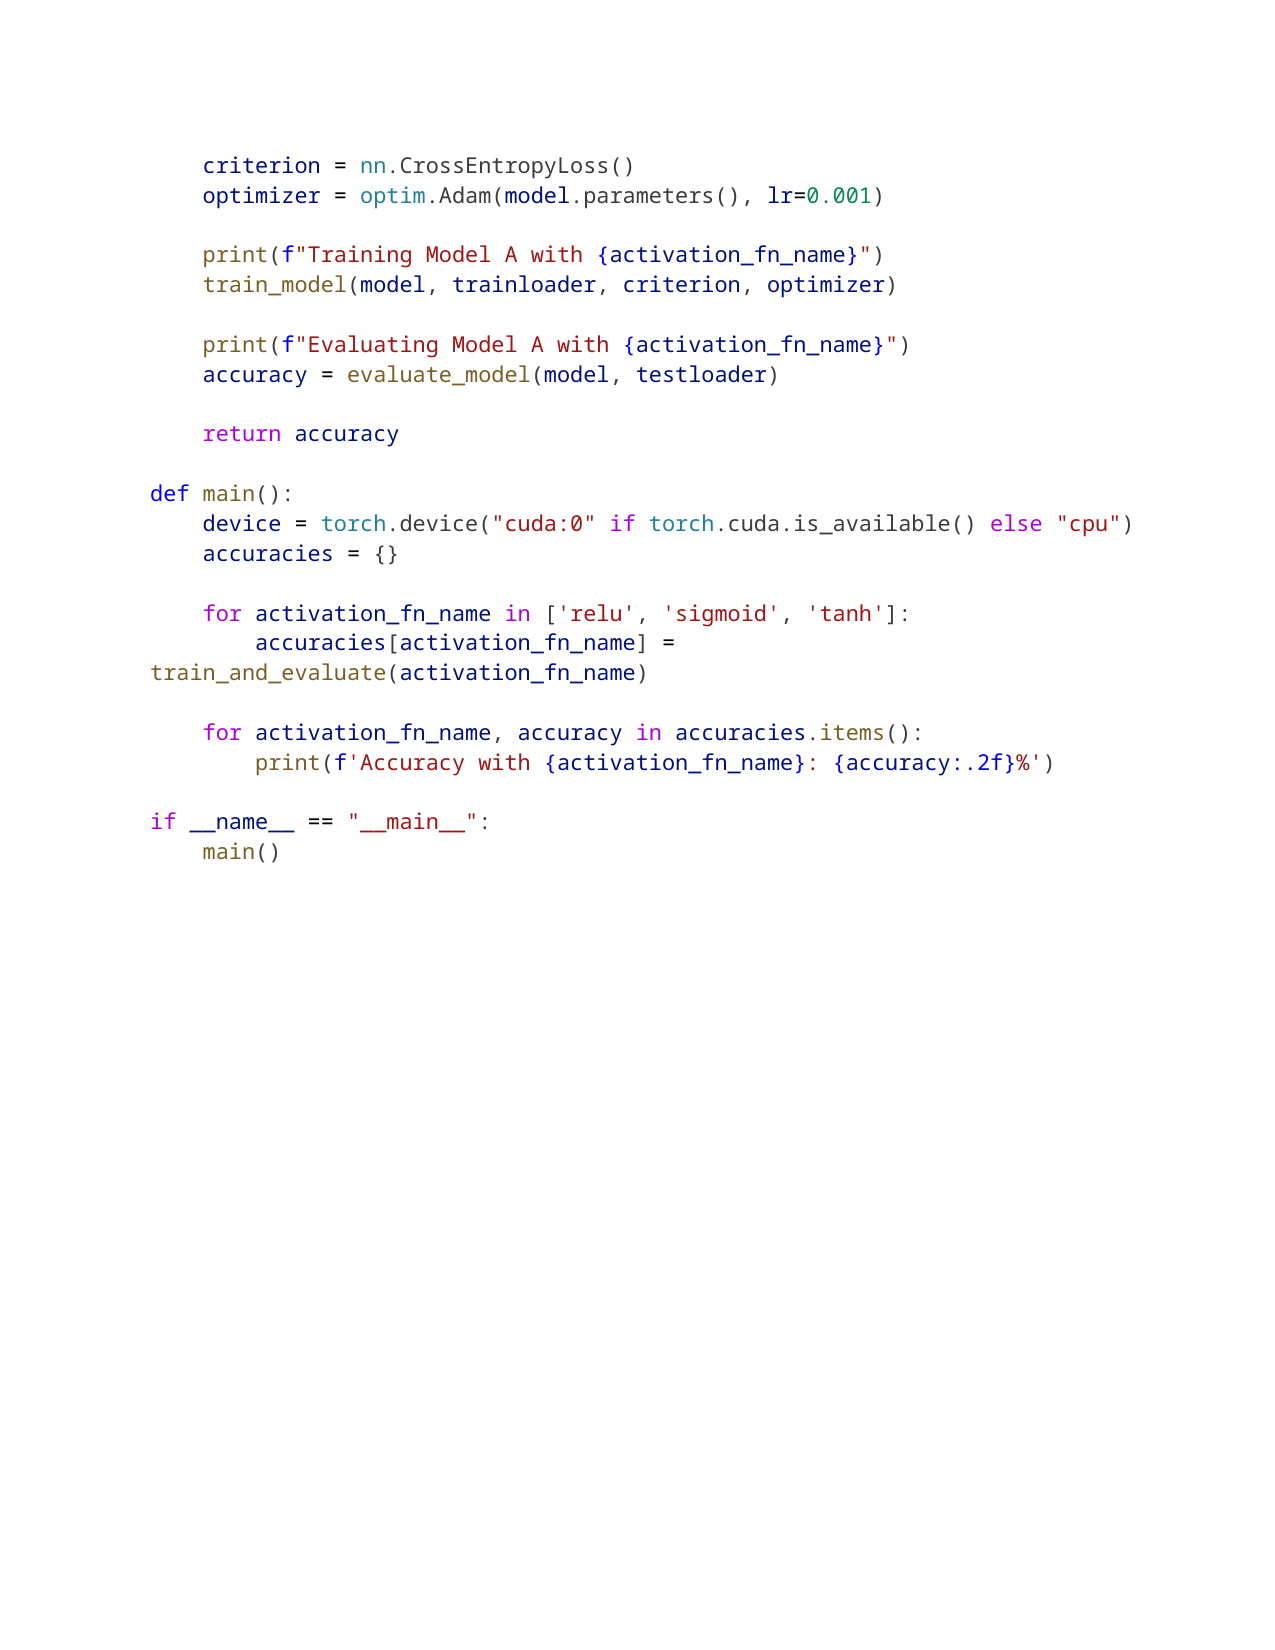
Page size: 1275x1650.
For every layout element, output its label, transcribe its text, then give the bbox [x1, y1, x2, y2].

text criterion = nn.CrossEntropyLoss() [150, 150, 1181, 180]
text accuracies = {} [150, 538, 1181, 568]
text for activation_fn_name, accuracy in accuracies.items(): [150, 717, 1181, 747]
text optimizer = optim.Adam(model.parameters(), lr=0.001) [150, 180, 1181, 209]
text print(f'Accuracy with {activation_fn_name}: {accuracy:.2f}%') [150, 747, 1181, 776]
text accuracy = evaluate_model(model, testloader) [150, 358, 1181, 388]
text for activation_fn_name in ['relu', 'sigmoid', 'tanh']: [150, 598, 1181, 627]
text print(f"Evaluating Model A with {activation_fn_name}") [150, 329, 1181, 358]
text return accuracy [150, 418, 1181, 448]
text device = torch.device("cuda:0" if torch.cuda.is_available() else "cpu") [150, 508, 1181, 538]
text def main(): [150, 478, 1181, 508]
text train_model(model, trainloader, criterion, optimizer) [150, 269, 1181, 299]
text print(f"Training Model A with {activation_fn_name}") [150, 239, 1181, 269]
text accuracies[activation_fn_name] = train_and_evaluate(activation_fn_name) [150, 627, 1181, 687]
text if __name__ == "__main__": [150, 806, 1181, 836]
text main() [150, 836, 1181, 866]
